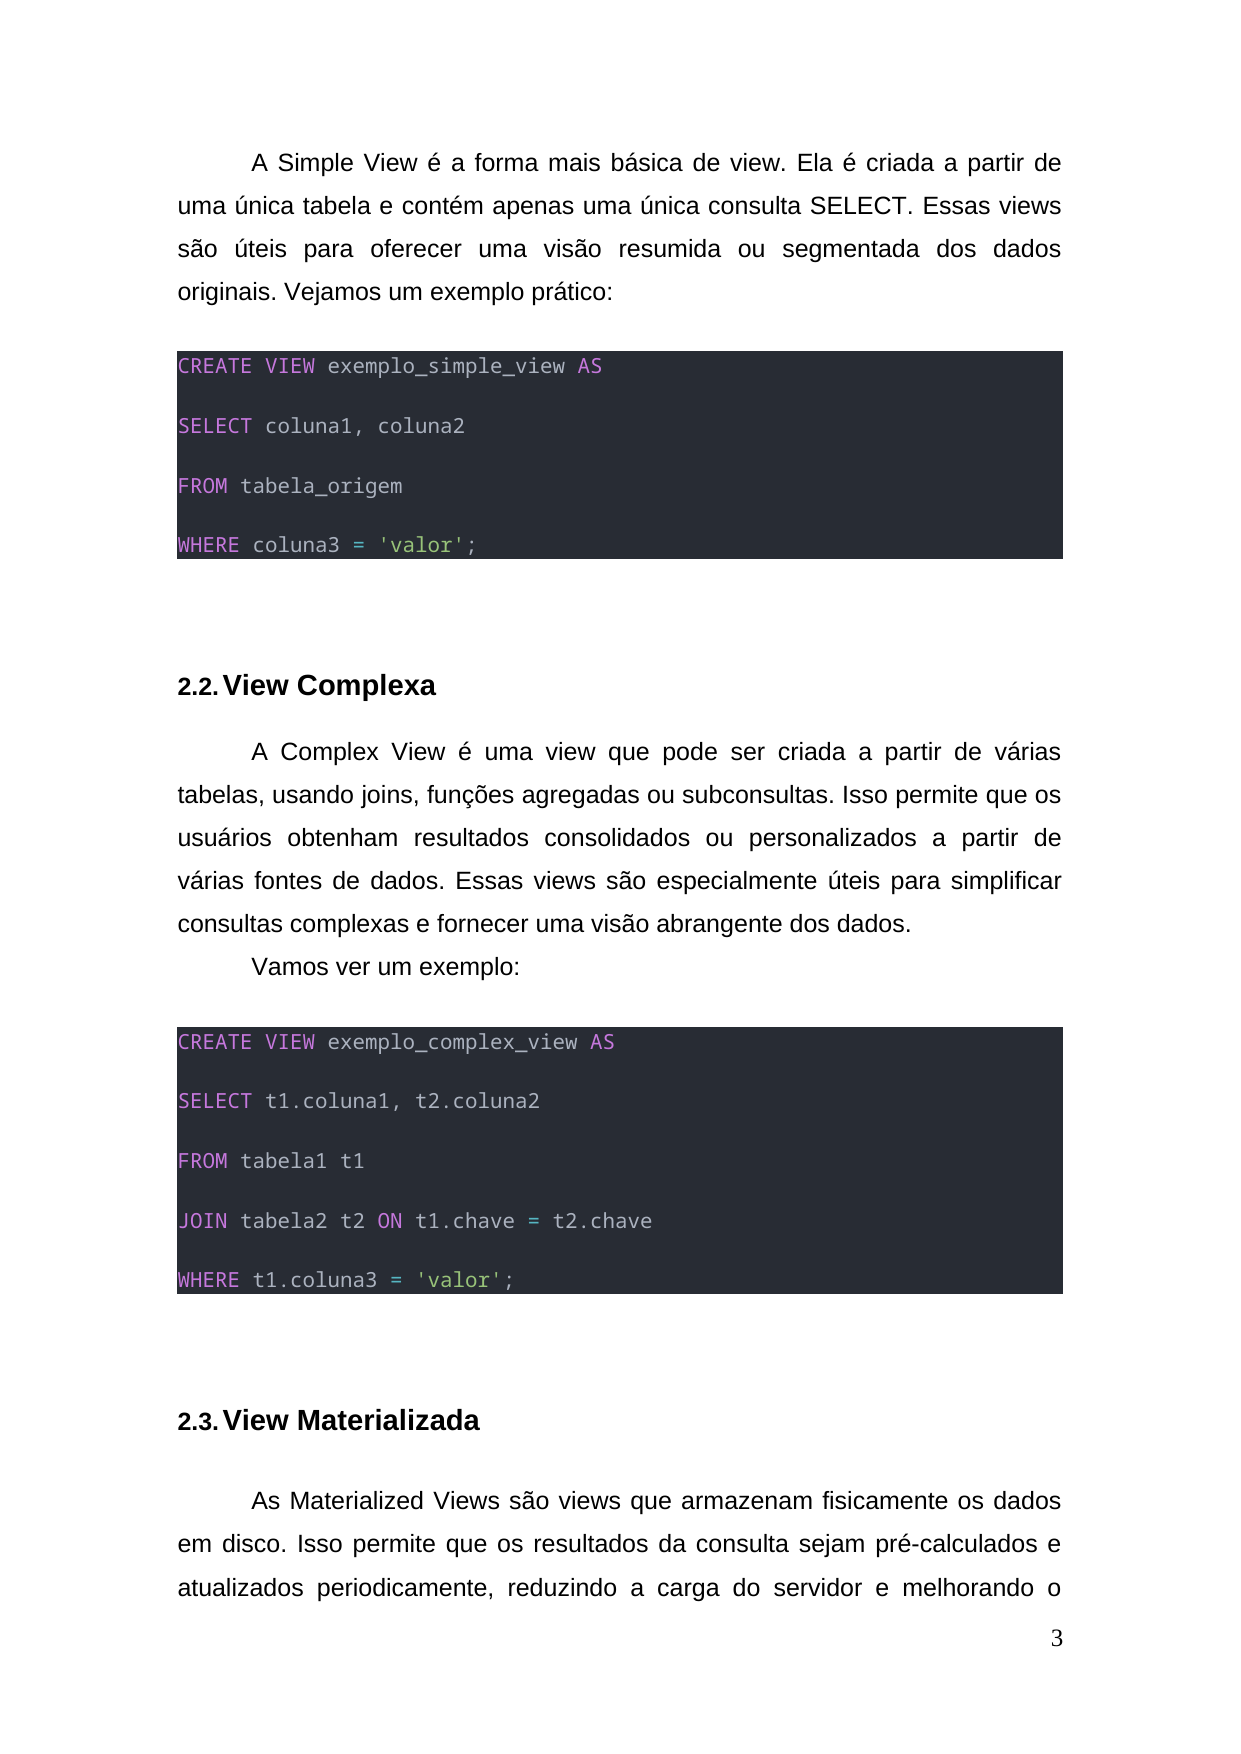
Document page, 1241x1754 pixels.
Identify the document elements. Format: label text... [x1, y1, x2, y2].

text CREATE VIEW exemplo_complex_view AS [177, 1027, 1063, 1055]
text Vamos ver um exemplo: [177, 952, 1063, 981]
subtitle View Complexa [177, 668, 1063, 702]
text A Complex View é uma view que pode ser criada a partir de várias tabelas, usando joins, funções agregadas ou subconsultas. Isso permite que os usuários obtenham resultados consolidados ou personalizados a partir de várias fontes de dados. Essas views são especialmente úteis para simplificar consultas complexas e fornecer uma visão abrangente dos dados. [177, 737, 1063, 938]
text A Simple View é a forma mais básica de view. Ela é criada a partir de uma única tabela e contém apenas uma única consulta SELECT. Essas views são úteis para oferecer uma visão resumida ou segmentada dos dados originais. Vejamos um exemplo prático: [177, 148, 1063, 306]
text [177, 1486, 1063, 1601]
text WHERE t1.coluna3 = 'valor'; [177, 1266, 1063, 1294]
subtitle View Materializada [177, 1403, 1063, 1437]
text SELECT t1.coluna1, t2.coluna2 [177, 1086, 1063, 1115]
text JOIN tabela2 t2 ON t1.chave = t2.chave [177, 1206, 1063, 1234]
text FROM tabela1 t1 [177, 1146, 1063, 1174]
text WHERE coluna3 = 'valor'; [177, 530, 1063, 559]
text SELECT coluna1, coluna2 [177, 411, 1063, 439]
text CREATE VIEW exemplo_simple_view AS [177, 351, 1063, 380]
text FROM tabela_origem [177, 471, 1063, 499]
